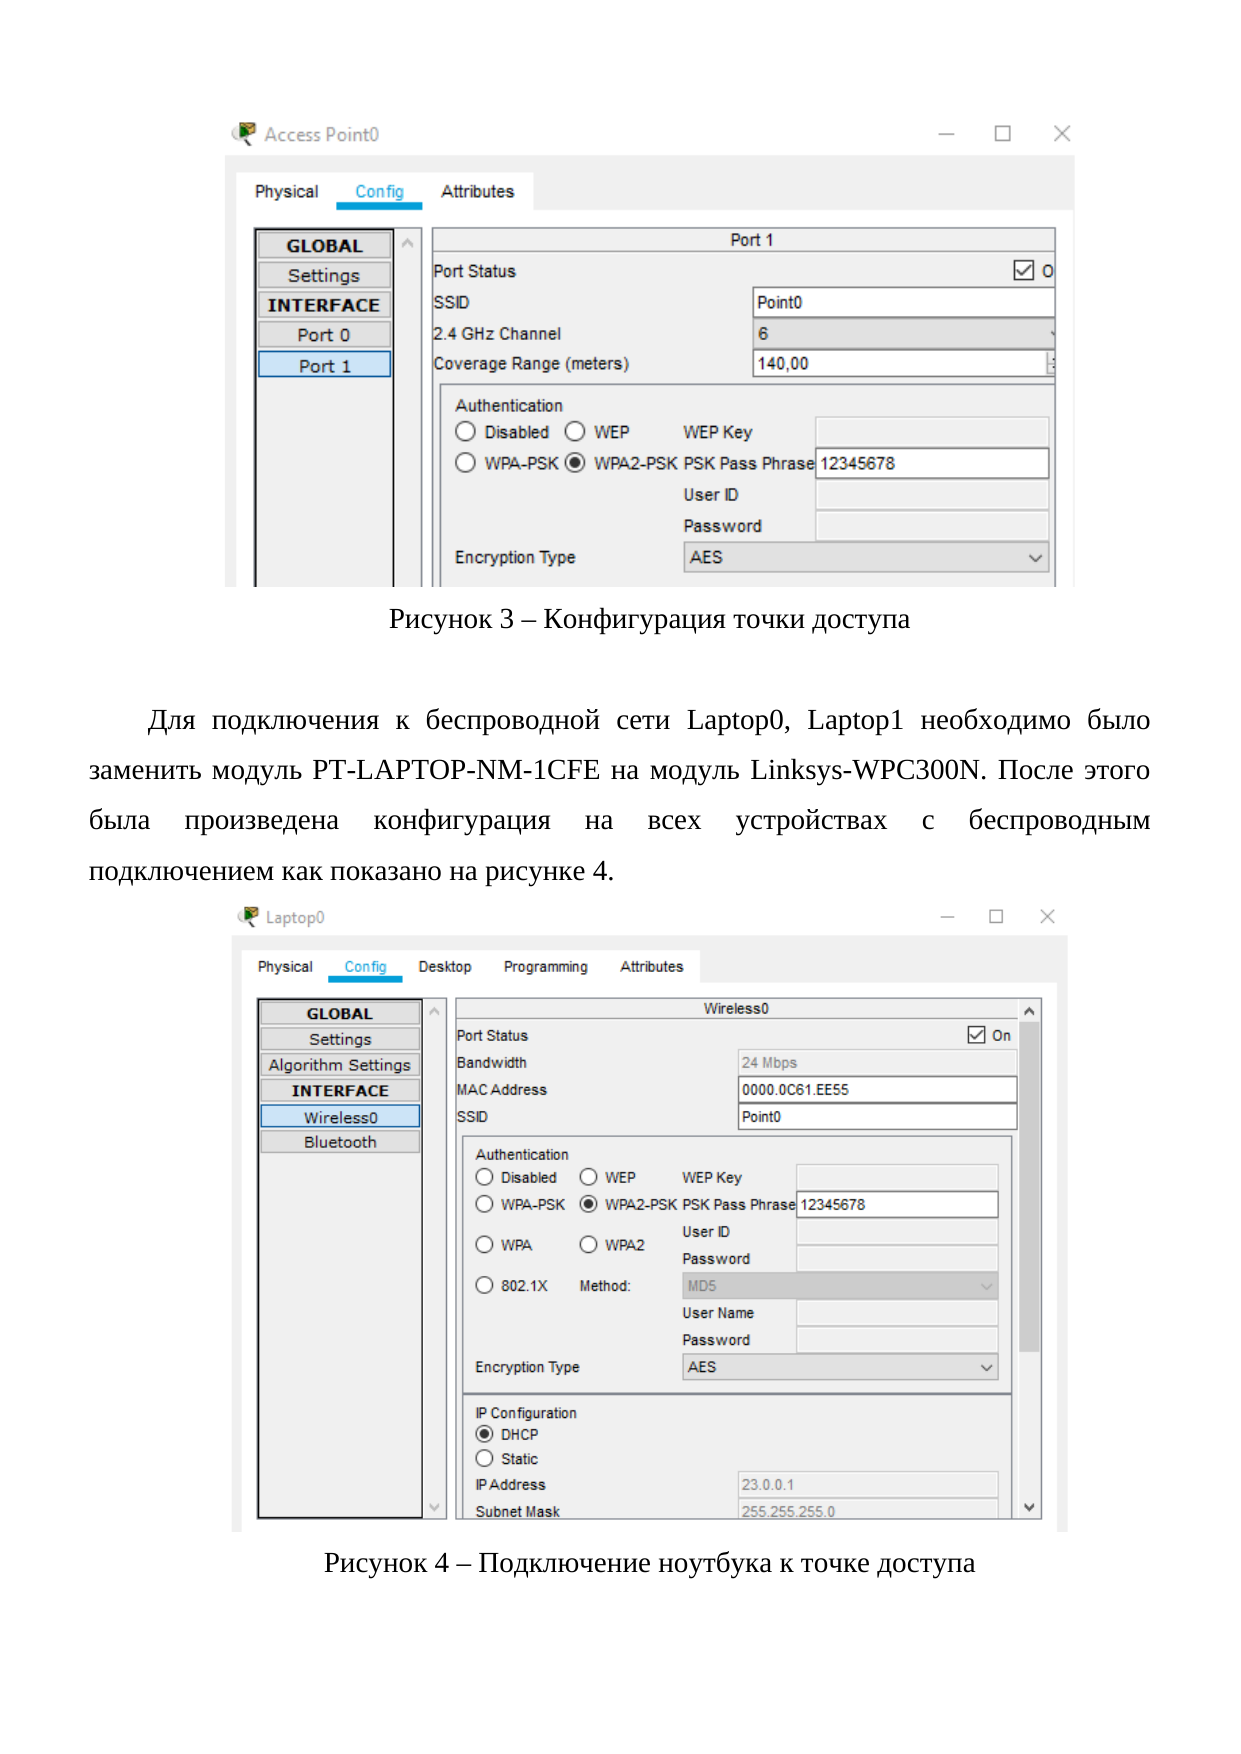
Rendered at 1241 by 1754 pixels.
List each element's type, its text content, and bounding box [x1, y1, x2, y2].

text Рисунок 3 – Конфигурация точки доступа [88, 601, 1152, 635]
picture [231, 903, 1068, 1532]
picture [224, 118, 1075, 587]
text Рисунок 4 – Подключение ноутбука к точке доступа [88, 1546, 1152, 1579]
text Для подключения к беспроводной сети Laptop0, Laptop1 необходимо было заменить модуль PT-LAPTOP-NM-1CFE на модуль Linksys-WPC300N. После этого была произведена конфигурация на всех устройствах с беспроводным подключением как показано на рисунке 4. [88, 702, 1152, 886]
